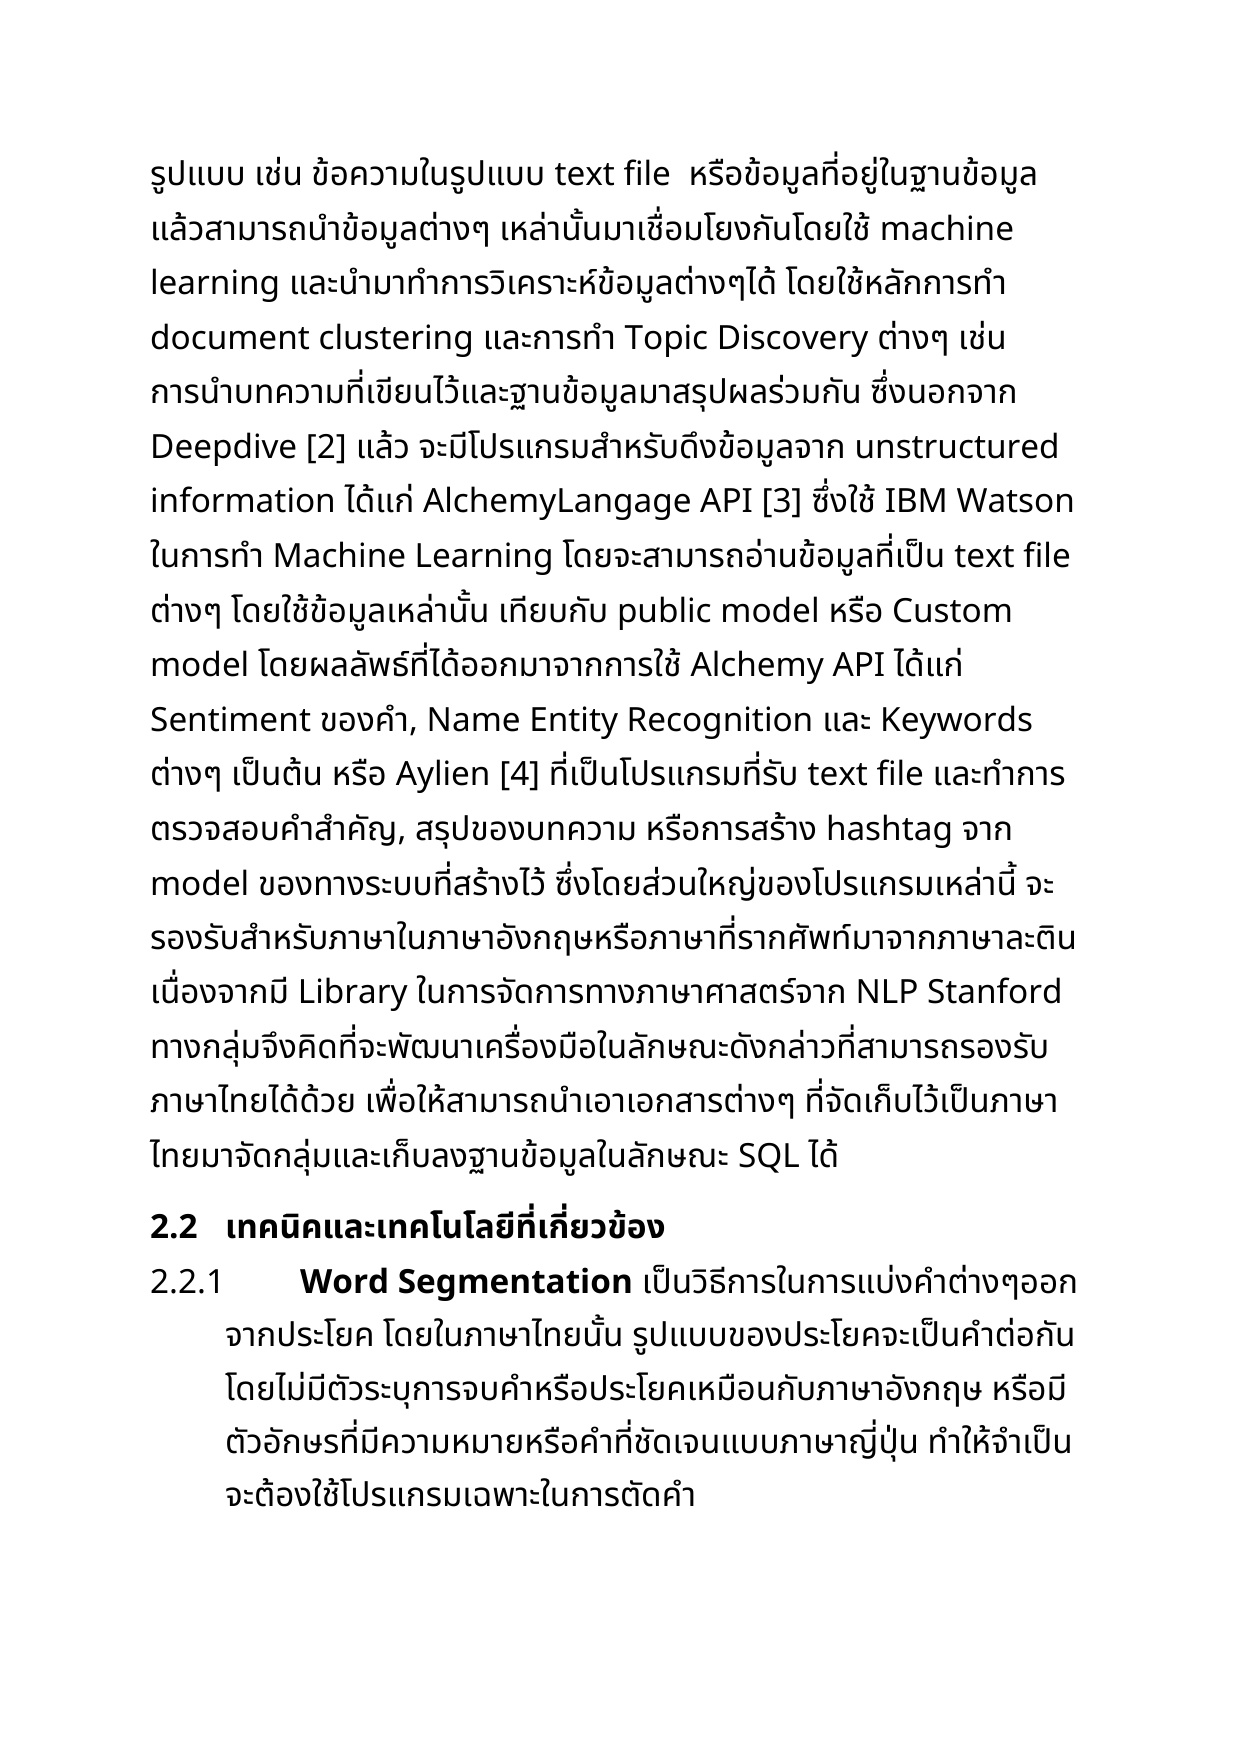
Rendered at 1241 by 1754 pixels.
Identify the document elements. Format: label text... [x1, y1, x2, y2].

list เทคนิคและเทคโนโลยีที่เกี่ยวข้อง [150, 1203, 1090, 1253]
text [150, 150, 1090, 1182]
list Word Segmentation เป็นวิธีการในการแบ่งคำต่างๆออกจากประโยค โดยในภาษาไทยนั้น รูปแบบของประโยคจะเป็นคำต่อกันโดยไม่มีตัวระบุการจบคำหรือประโยคเหมือนกับภาษาอังกฤษ หรือมีตัวอักษรที่มีความหมายหรือคำที่ชัดเจนแบบภาษาญี่ปุ่น ทำให้จำเป็นจะต้องใช้โปรแกรมเฉพาะในการตัดคำ [150, 1257, 1090, 1522]
